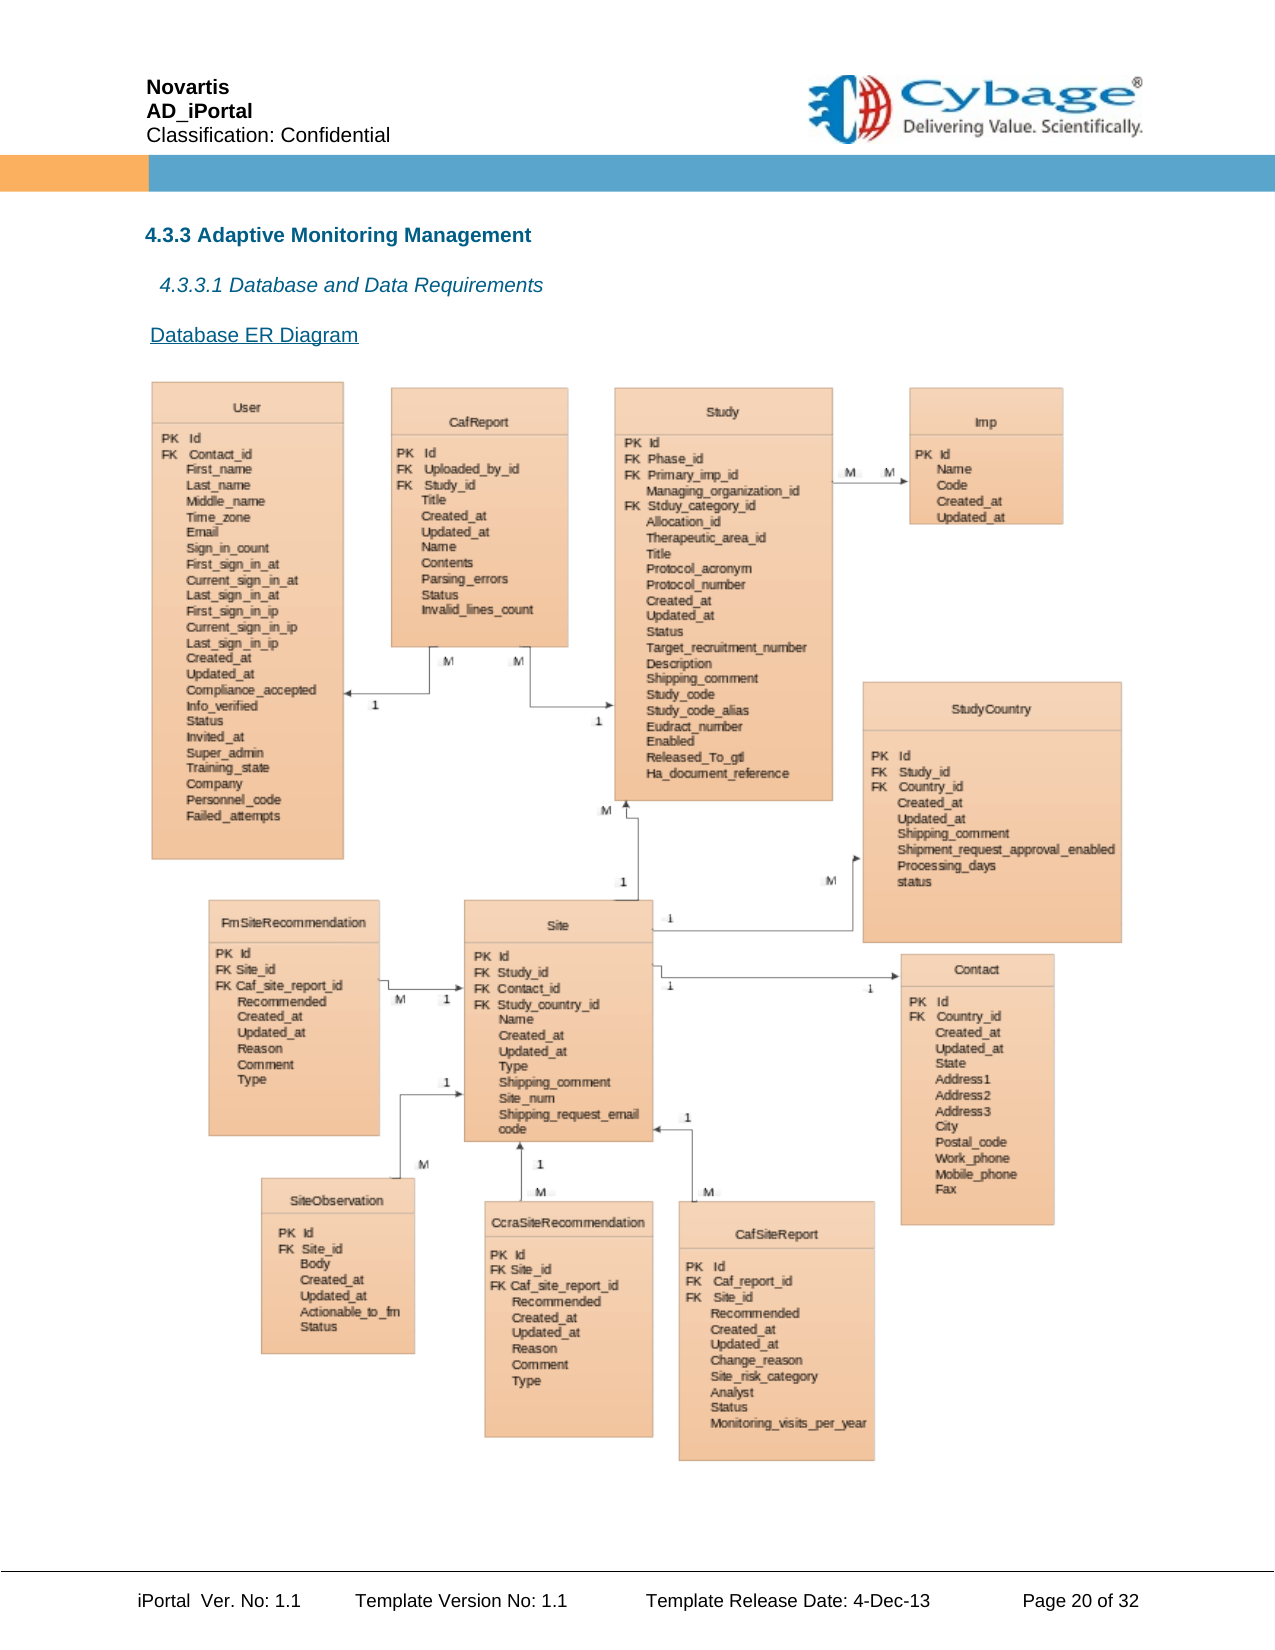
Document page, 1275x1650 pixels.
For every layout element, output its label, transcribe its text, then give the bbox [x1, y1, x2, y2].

subtitle Database ER Diagram [150, 317, 1125, 346]
subtitle Database and Data Requirements [159, 267, 1125, 296]
picture [808, 75, 1143, 144]
subtitle Adaptive Monitoring Management [197, 217, 1125, 246]
